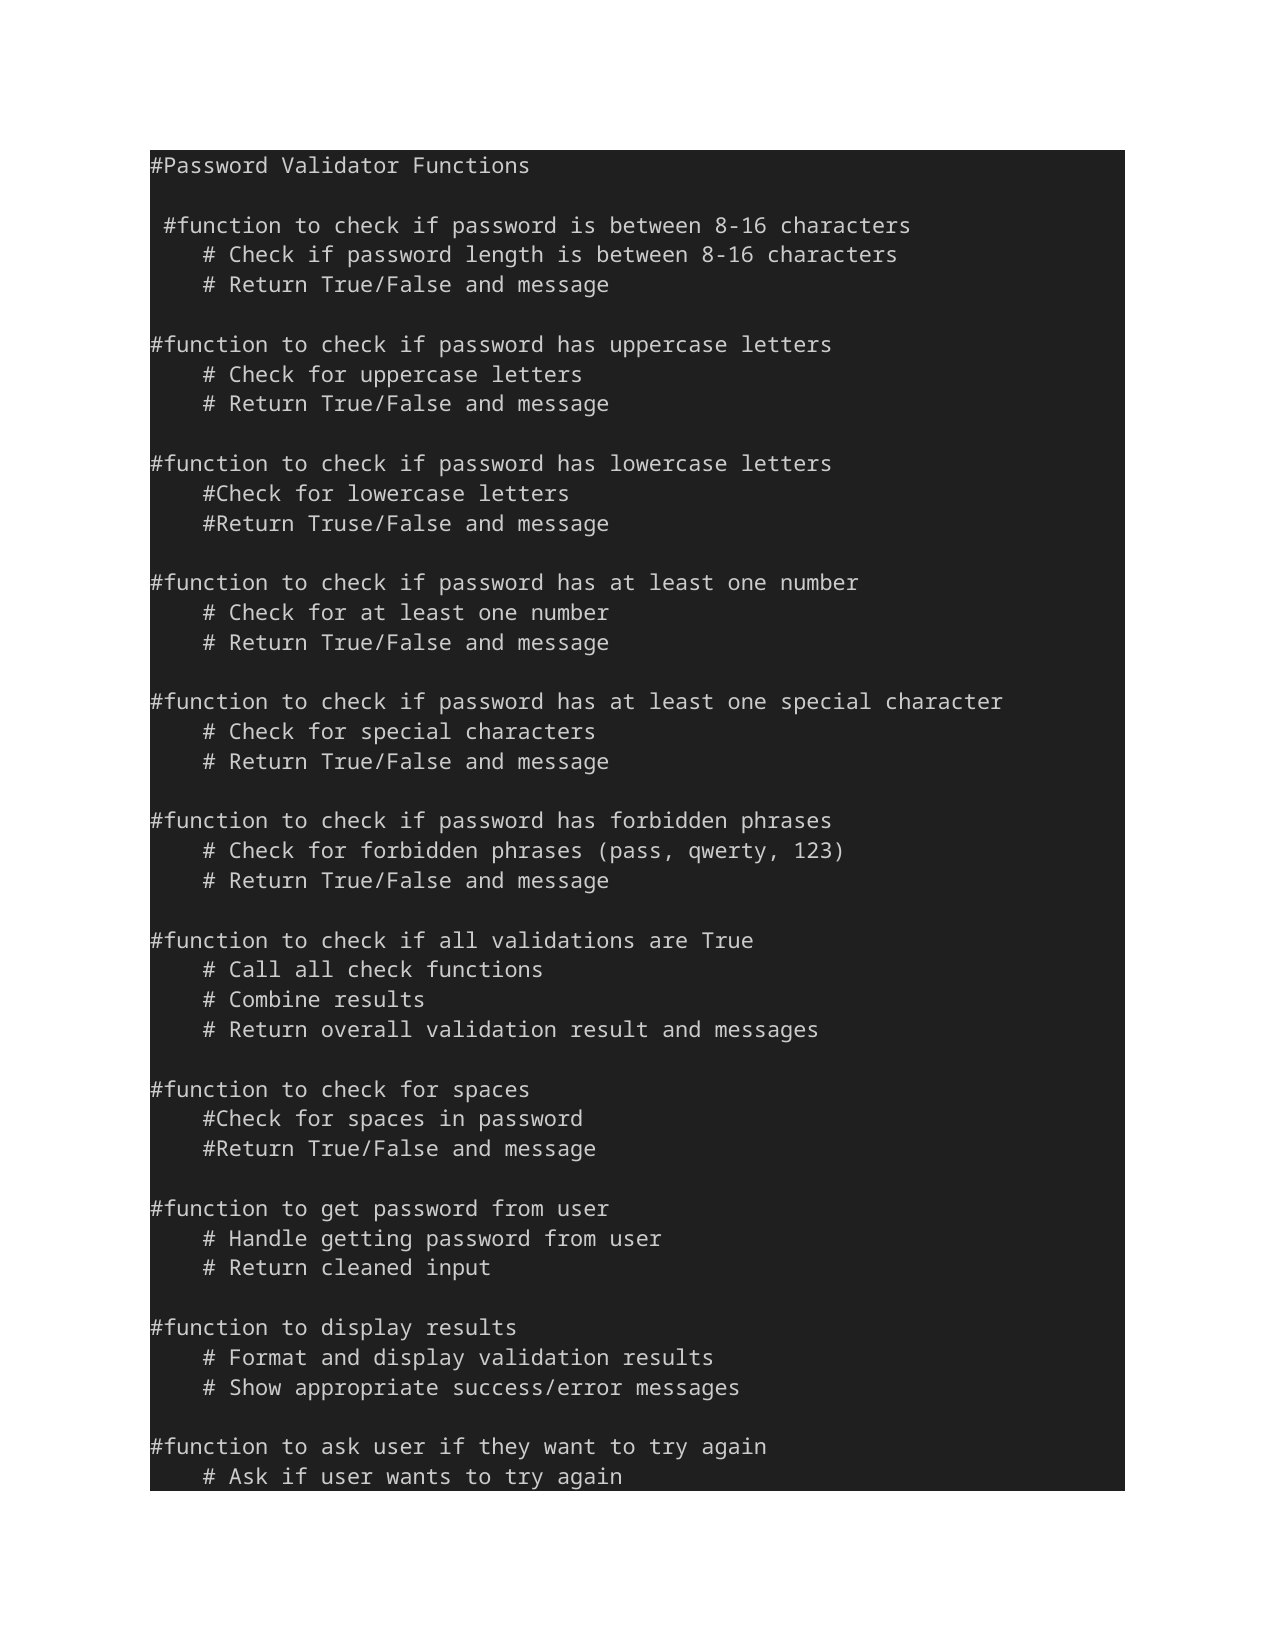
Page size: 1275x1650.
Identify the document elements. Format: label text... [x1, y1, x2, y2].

text #function to ask user if they want to try again [150, 1431, 1125, 1461]
text #Password Validator Functions [150, 150, 1125, 180]
text # Check for special characters [150, 716, 1125, 746]
text #function to check if password has forbidden phrases [150, 805, 1125, 835]
text # Check for uppercase letters [150, 358, 1125, 388]
text #function to check if password has lowercase letters [150, 448, 1125, 478]
text # Return True/False and message [150, 746, 1125, 776]
text #function to check if password has at least one special character [150, 686, 1125, 716]
text #Check for spaces in password [150, 1103, 1125, 1133]
text # Return cleaned input [150, 1252, 1125, 1282]
text # Format and display validation results [150, 1342, 1125, 1371]
text # Return True/False and message [150, 627, 1125, 656]
text #function to check if password is between 8-16 characters [150, 209, 1125, 239]
text #Check for lowercase letters [150, 478, 1125, 507]
text #Return Truse/False and message [150, 507, 1125, 537]
text # Handle getting password from user [150, 1222, 1125, 1252]
text #function to check for spaces [150, 1073, 1125, 1103]
text # Call all check functions [150, 954, 1125, 984]
text # Return True/False and message [150, 865, 1125, 895]
text # Return True/False and message [150, 269, 1125, 299]
text # Return overall validation result and messages [150, 1014, 1125, 1044]
text #function to get password from user [150, 1193, 1125, 1222]
text # Check for forbidden phrases (pass, qwerty, 123) [150, 835, 1125, 865]
text #function to check if password has uppercase letters [150, 329, 1125, 358]
text # Combine results [150, 984, 1125, 1014]
text # Check if password length is between 8-16 characters [150, 239, 1125, 269]
text #function to check if all validations are True [150, 924, 1125, 954]
text #function to check if password has at least one number [150, 567, 1125, 597]
text # Ask if user wants to try again [150, 1461, 1125, 1491]
text #Return True/False and message [150, 1133, 1125, 1163]
text # Show appropriate success/error messages [150, 1371, 1125, 1401]
text #function to display results [150, 1312, 1125, 1342]
text # Return True/False and message [150, 388, 1125, 418]
text # Check for at least one number [150, 597, 1125, 627]
